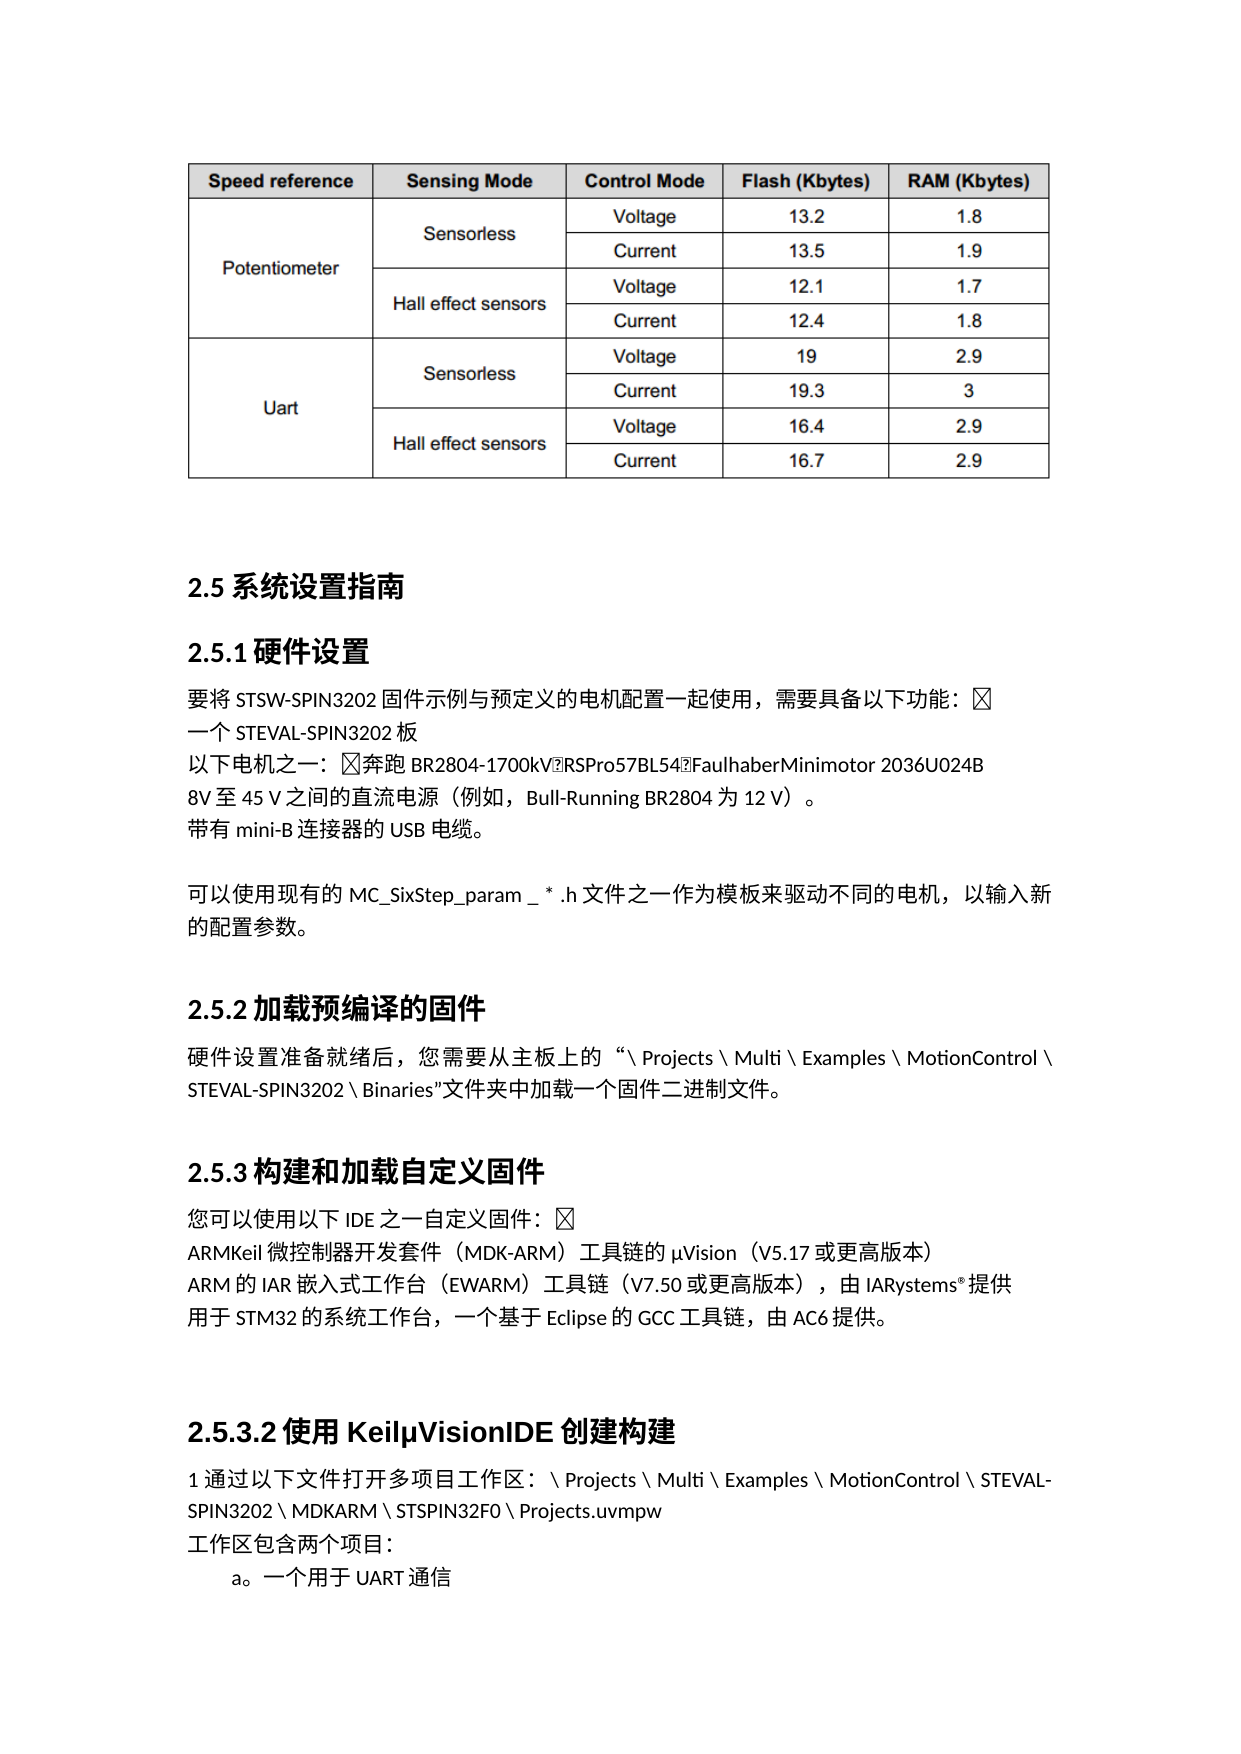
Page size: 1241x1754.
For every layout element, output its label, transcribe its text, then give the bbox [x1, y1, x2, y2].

text 2.5.2加载预编译的固件 [187, 974, 1053, 1039]
text 要将STSW-SPIN3202固件示例与预定义的电机配置一起使用，需要具备以下功能： [187, 682, 1053, 714]
text 硬​​件设置准备就绪后，您需要从主板上的“\ Projects \ Multi \ Examples \ MotionControl \ STEVAL-SPIN3202 \ Binaries”文件夹中加载一个固件二进制文件。 [187, 1039, 1053, 1104]
text ARM的IAR嵌入式工作台（EWARM）工具链（V7.50或更高版本），由IARystems®提供 [187, 1267, 1053, 1299]
text 2.5.1硬件设置 [187, 617, 1053, 682]
text 用于STM32的系统工作台，一个基于Eclipse的GCC工具链，由AC6提供。 [187, 1299, 1053, 1332]
text 您可以使用以下IDE之一自定义固件： [187, 1202, 1053, 1234]
text ARMKeil微控制器开发套件（MDK-ARM）工具链的μVision（V5.17或更高版本） [187, 1234, 1053, 1267]
text 工作区包含两个项目： [187, 1527, 1053, 1559]
text 带有mini-B连接器的USB电缆。 [187, 812, 1053, 844]
text 可以使用现有的MC_SixStep_param _ * .h文件之一作为模板来驱动不同的电机，以输入新的配置参数。 [187, 877, 1053, 942]
text 2.5系统设置指南 [187, 552, 1053, 617]
text 以下电机之一：奔跑BR2804-1700kVRSPro57BL54FaulhaberMinimotor 2036U024B [187, 747, 1053, 779]
text 1通过以下文件打开多项目工作区：\ Projects \ Multi \ Examples \ MotionControl \ STEVAL-SPIN3202 \ MDKARM \ STSPIN32F0 \ Projects.uvmpw [187, 1462, 1053, 1527]
text 8V至45 V之间的直流电源（例如，Bull-Running BR2804为12 V）。 [187, 779, 1053, 812]
picture [187, 162, 1053, 482]
text 2.5.3构建和加载自定义固件 [187, 1137, 1053, 1202]
text a。一个用于UART通信 [187, 1559, 1053, 1592]
text 2.5.3.2使用KeilμVisionIDE创建构建 [187, 1397, 1053, 1462]
text 一个STEVAL-SPIN3202板 [187, 714, 1053, 747]
